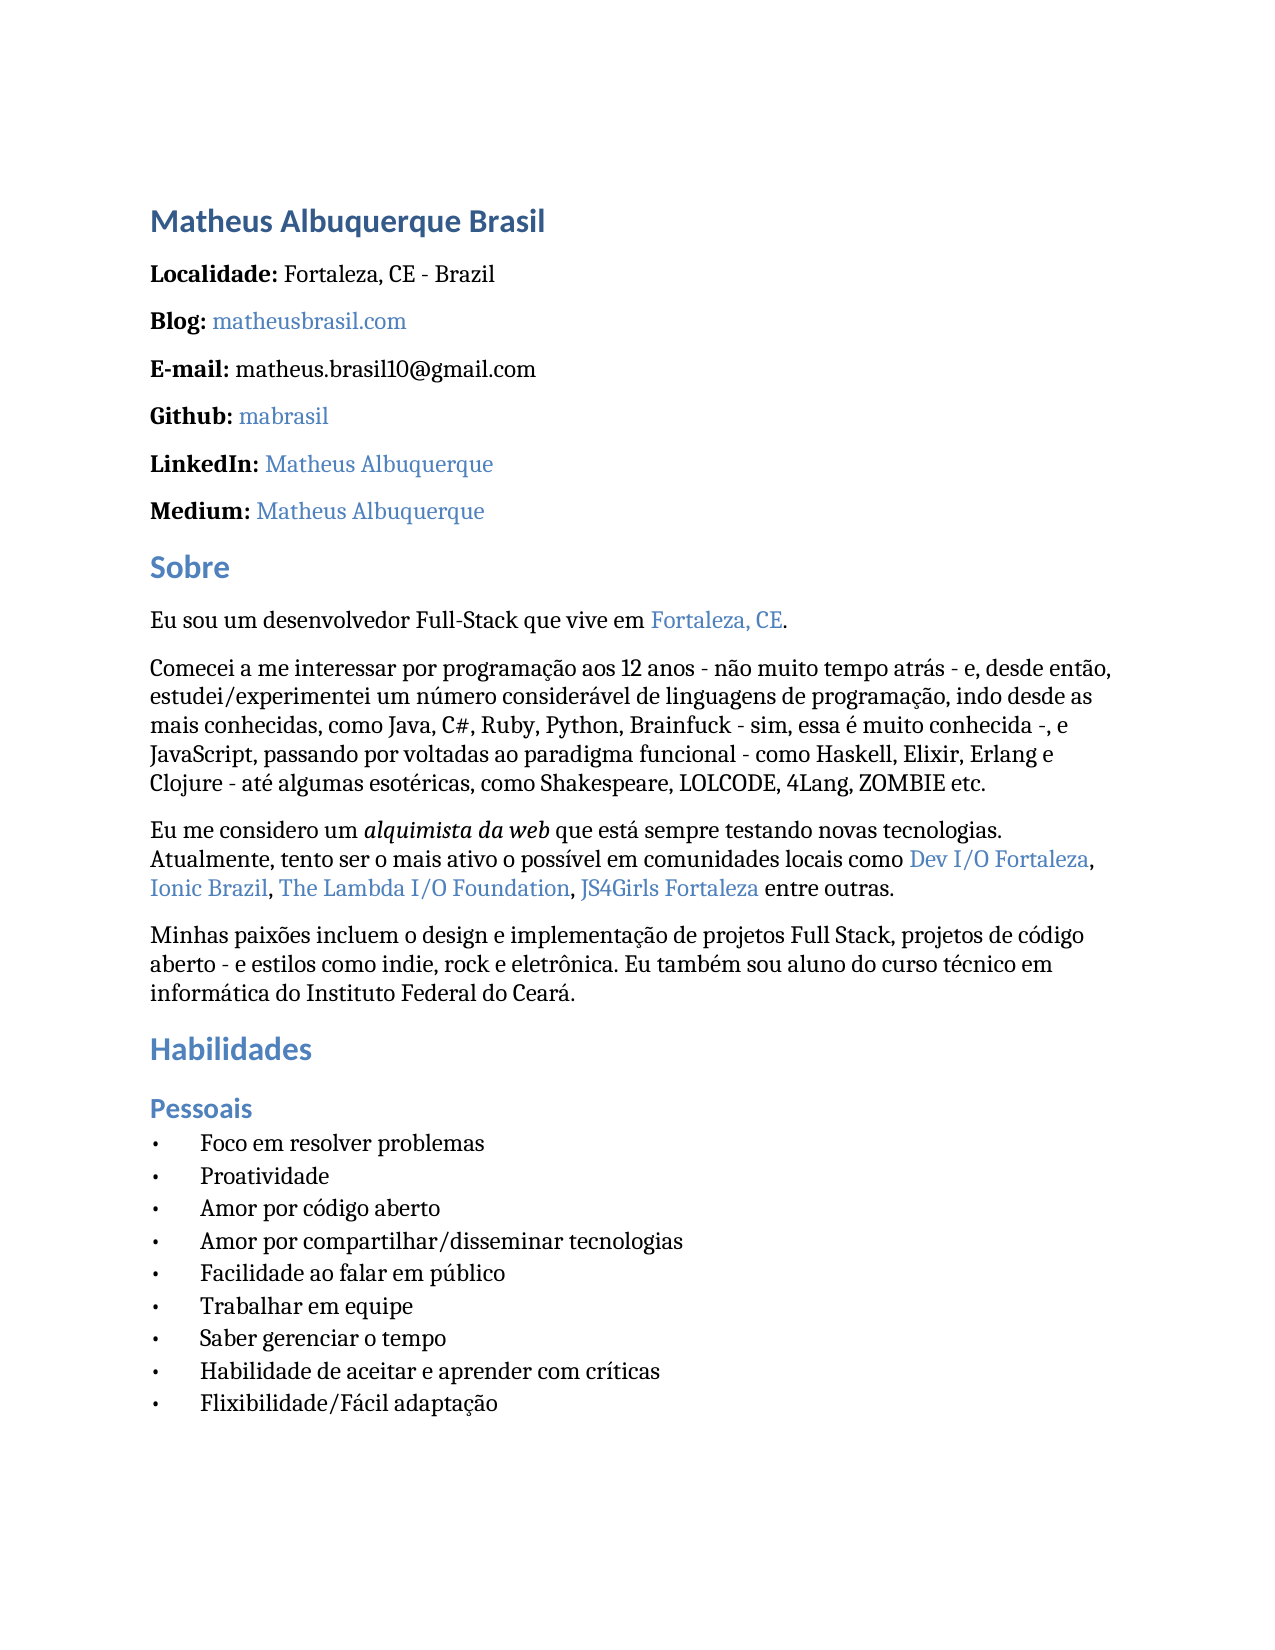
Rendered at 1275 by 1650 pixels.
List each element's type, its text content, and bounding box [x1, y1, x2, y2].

text Eu sou um desenvolvedor Full-Stack que vive em Fortaleza, CE. [150, 606, 1125, 635]
text Comecei a me interessar por programação aos 12 anos - não muito tempo atrás - e, desde então, estudei/experimentei um número considerável de linguagens de programação, indo desde as mais conhecidas, como Java, C#, Ruby, Python, Brainfuck - sim, essa é muito conhecida -, e JavaScript, passando por voltadas ao paradigma funcional - como Haskell, Elixir, Erlang e Clojure - até algumas esotéricas, como Shakespeare, LOLCODE, 4Lang, ZOMBIE etc. [150, 653, 1125, 797]
subtitle Matheus Albuquerque Brasil [150, 200, 1125, 241]
list Amor por compartilhar/disseminar tecnologias [150, 1227, 1125, 1255]
subtitle Sobre [150, 547, 1125, 587]
text Localidade: Fortaleza, CE - Brazil [150, 259, 1125, 288]
list Flixibilidade/Fácil adaptação [150, 1389, 1125, 1418]
text Eu me considero um alquimista da web que está sempre testando novas tecnologias. Atualmente, tento ser o mais ativo o possível em comunidades locais como Dev I/O Fortaleza, Ionic Brazil, The Lambda I/O Foundation, JS4Girls Fortaleza entre outras. [150, 816, 1125, 902]
list Saber gerenciar o tempo [150, 1324, 1125, 1353]
list Amor por código aberto [150, 1194, 1125, 1223]
subtitle Pessoais [150, 1090, 1125, 1125]
list Foco em resolver problemas [150, 1129, 1125, 1158]
text LinkedIn: Matheus Albuquerque [150, 449, 1125, 478]
subtitle Habilidades [150, 1028, 1125, 1069]
list Trabalhar em equipe [150, 1292, 1125, 1320]
text Minhas paixões incluem o design e implementação de projetos Full Stack, projetos de código aberto - e estilos como indie, rock e eletrônica. Eu também sou aluno do curso técnico em informática do Instituto Federal do Ceará. [150, 921, 1125, 1007]
text Medium: Matheus Albuquerque [150, 497, 1125, 526]
list Facilidade ao falar em público [150, 1259, 1125, 1288]
text E-mail: matheus.brasil10@gmail.com [150, 354, 1125, 383]
list Habilidade de aceitar e aprender com críticas [150, 1357, 1125, 1385]
list Proatividade [150, 1162, 1125, 1190]
text Github: mabrasil [150, 402, 1125, 431]
text Blog: matheusbrasil.com [150, 307, 1125, 336]
